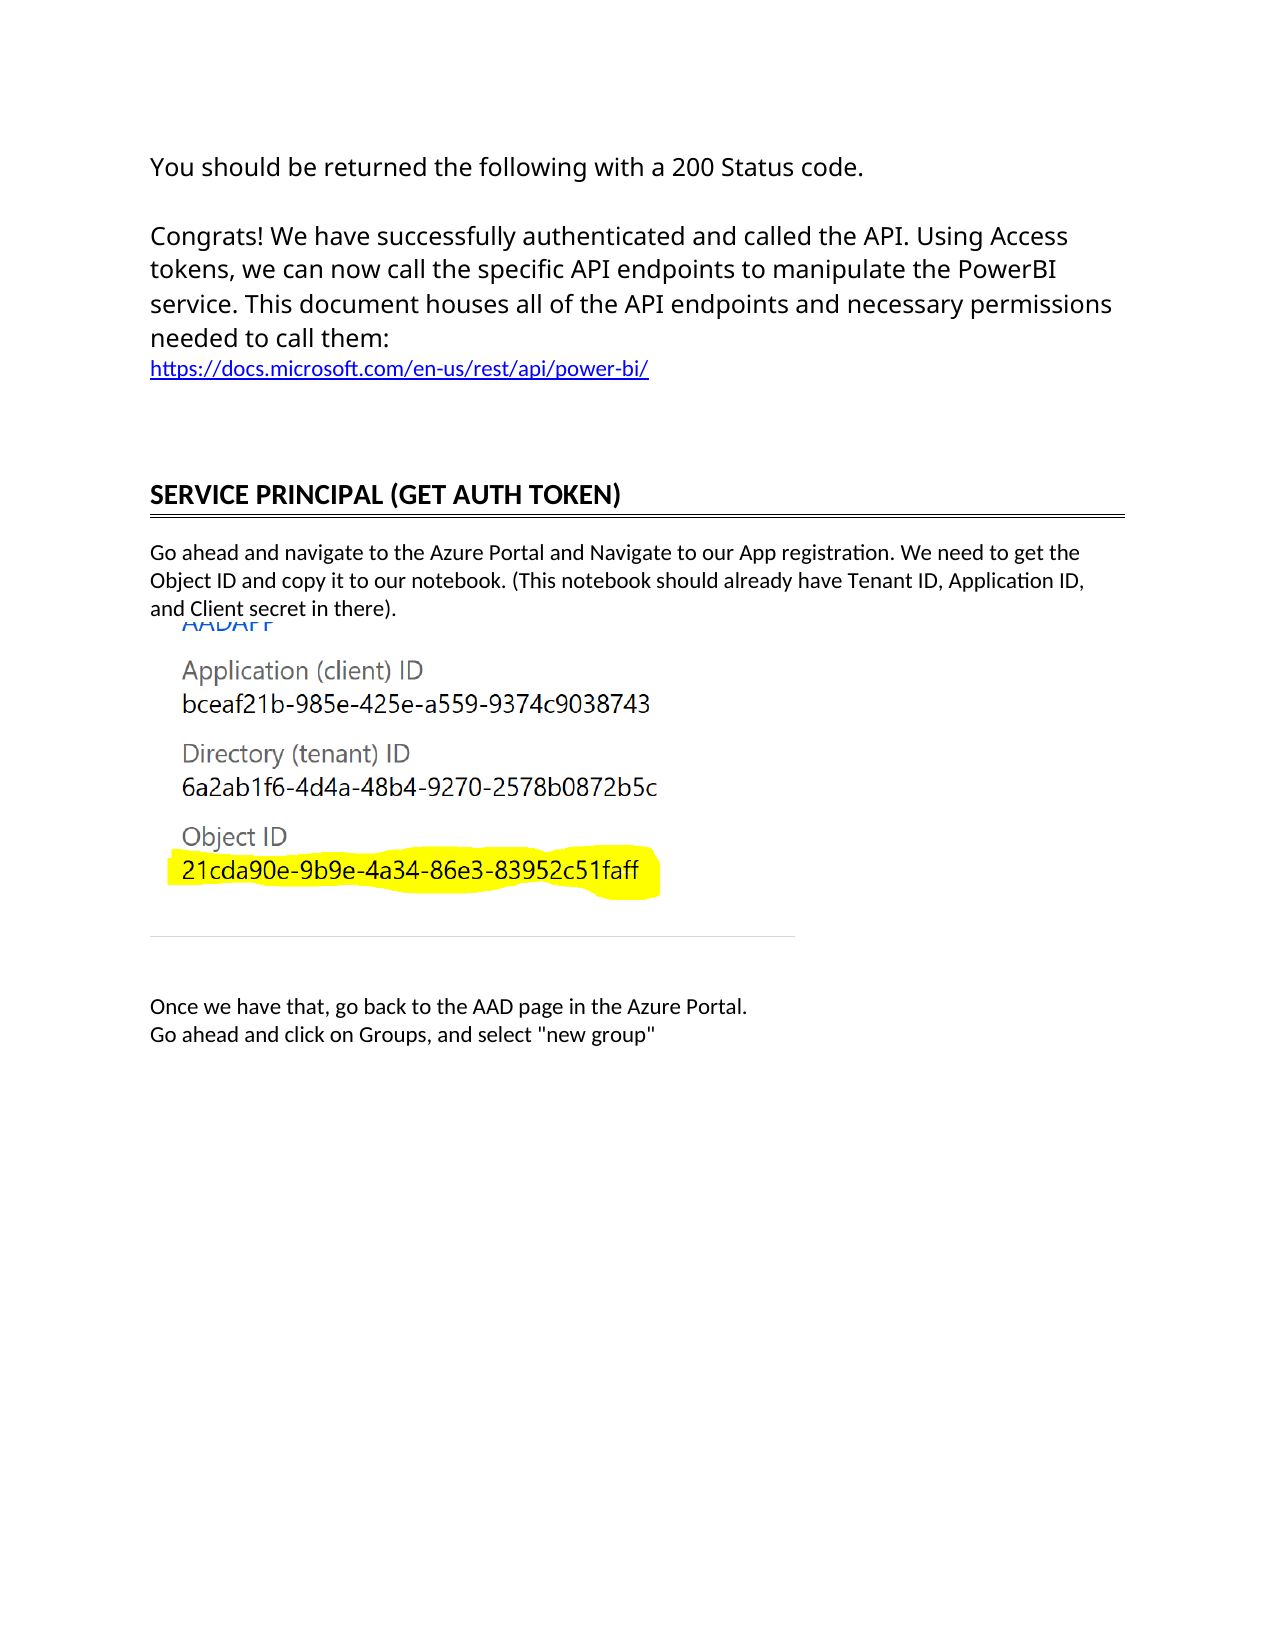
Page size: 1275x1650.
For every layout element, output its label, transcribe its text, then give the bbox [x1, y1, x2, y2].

text Congrats! We have successfully authenticated and called the API. Using Access tokens, we can now call the specific API endpoints to manipulate the PowerBI service. This document houses all of the API endpoints and necessary permissions needed to call them: [150, 218, 1125, 354]
text SERVICE PRINCIPAL (GET AUTH TOKEN) [150, 476, 1125, 514]
text Go ahead and click on Groups, and select "new group" [150, 1020, 1125, 1048]
text Go ahead and navigate to the Azure Portal and Navigate to our App registration. We need to get the Object ID and copy it to our notebook. (This notebook should already have Tenant ID, Application ID, and Client secret in there). [150, 538, 1125, 622]
picture [150, 622, 796, 937]
text You should be returned the following with a 200 Status code. [150, 150, 1125, 184]
text Once we have that, go back to the AAD page in the Azure Portal. [150, 992, 1125, 1020]
text https://docs.microsoft.com/en-us/rest/api/power-bi/ [150, 354, 1125, 382]
